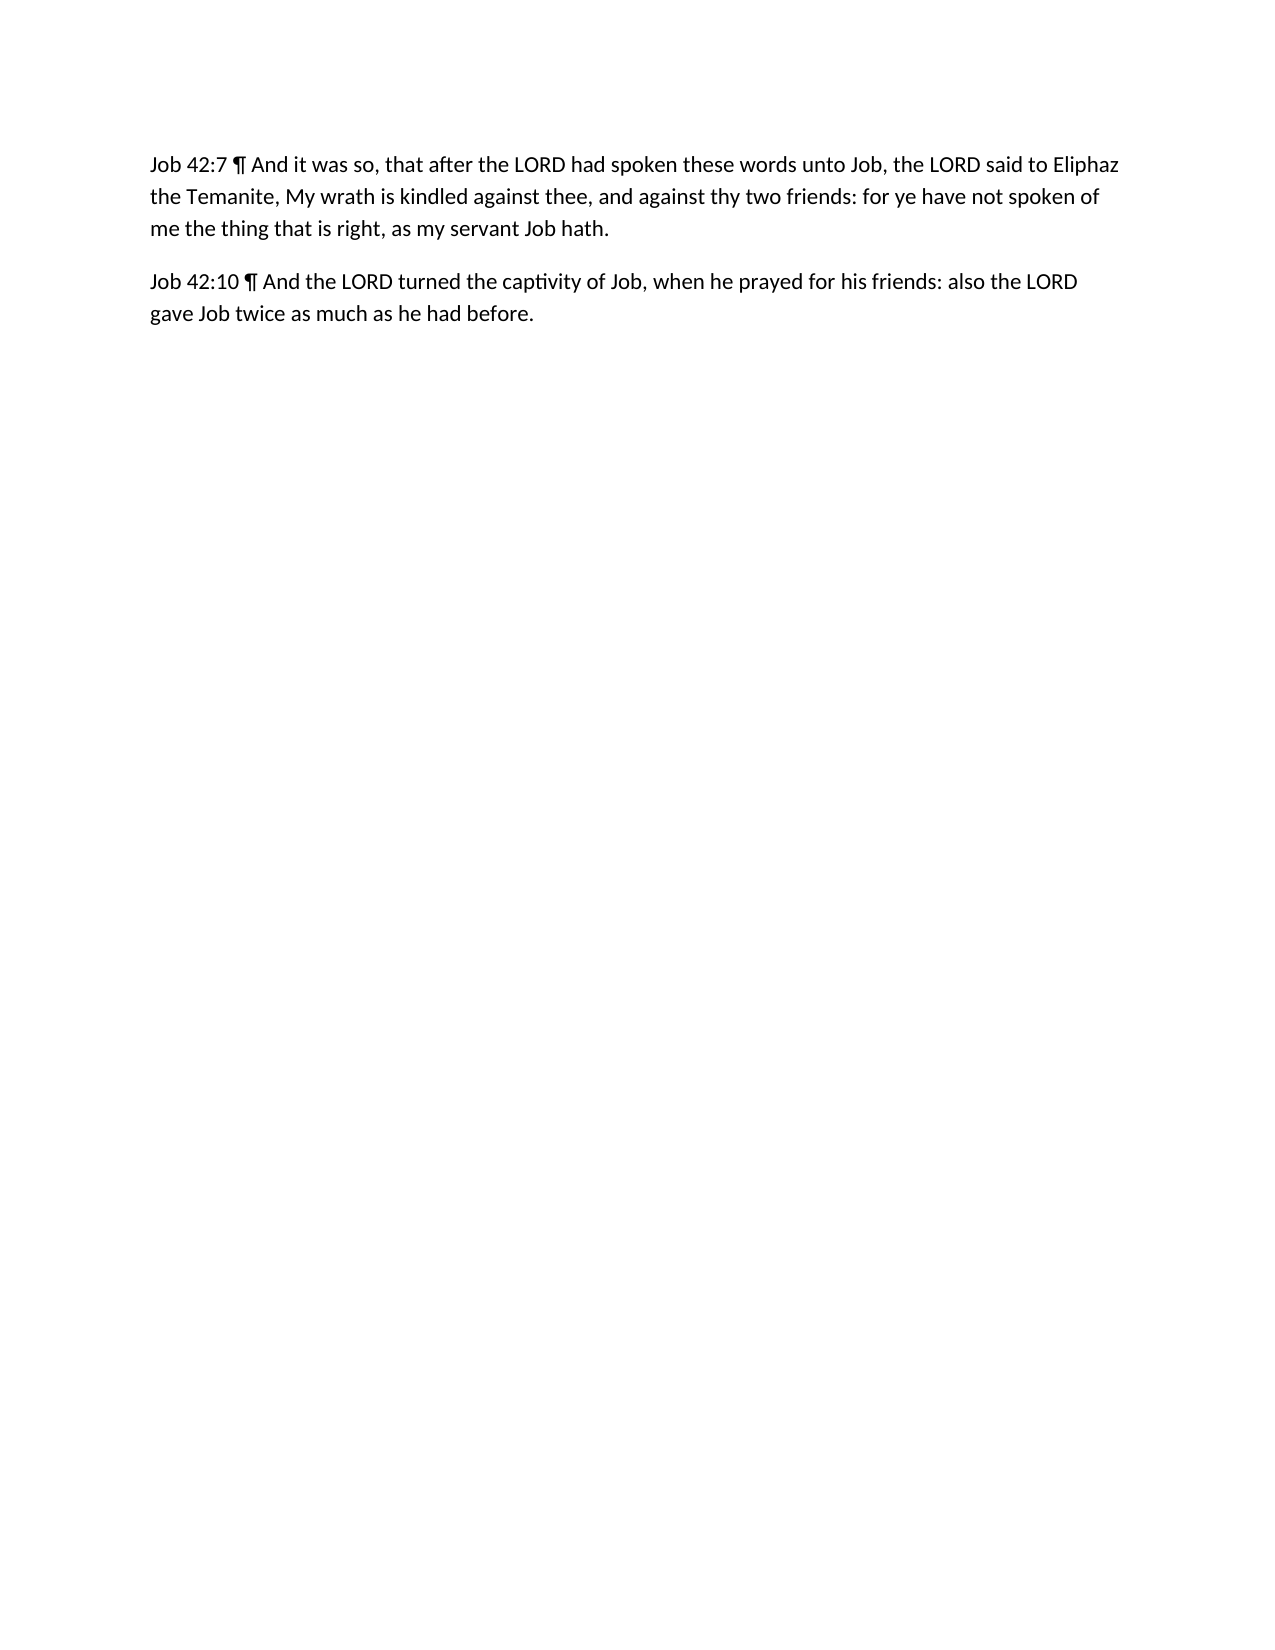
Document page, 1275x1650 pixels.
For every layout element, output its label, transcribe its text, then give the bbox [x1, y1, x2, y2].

text Job 42:10 ¶ And the LORD turned the captivity of Job, when he prayed for his friends: also the LORD gave Job twice as much as he had before. [150, 267, 1125, 328]
text Job 42:7 ¶ And it was so, that after the LORD had spoken these words unto Job, the LORD said to Eliphaz the Temanite, My wrath is kindled against thee, and against thy two friends: for ye have not spoken of me the thing that is right, as my servant Job hath. [150, 150, 1125, 242]
